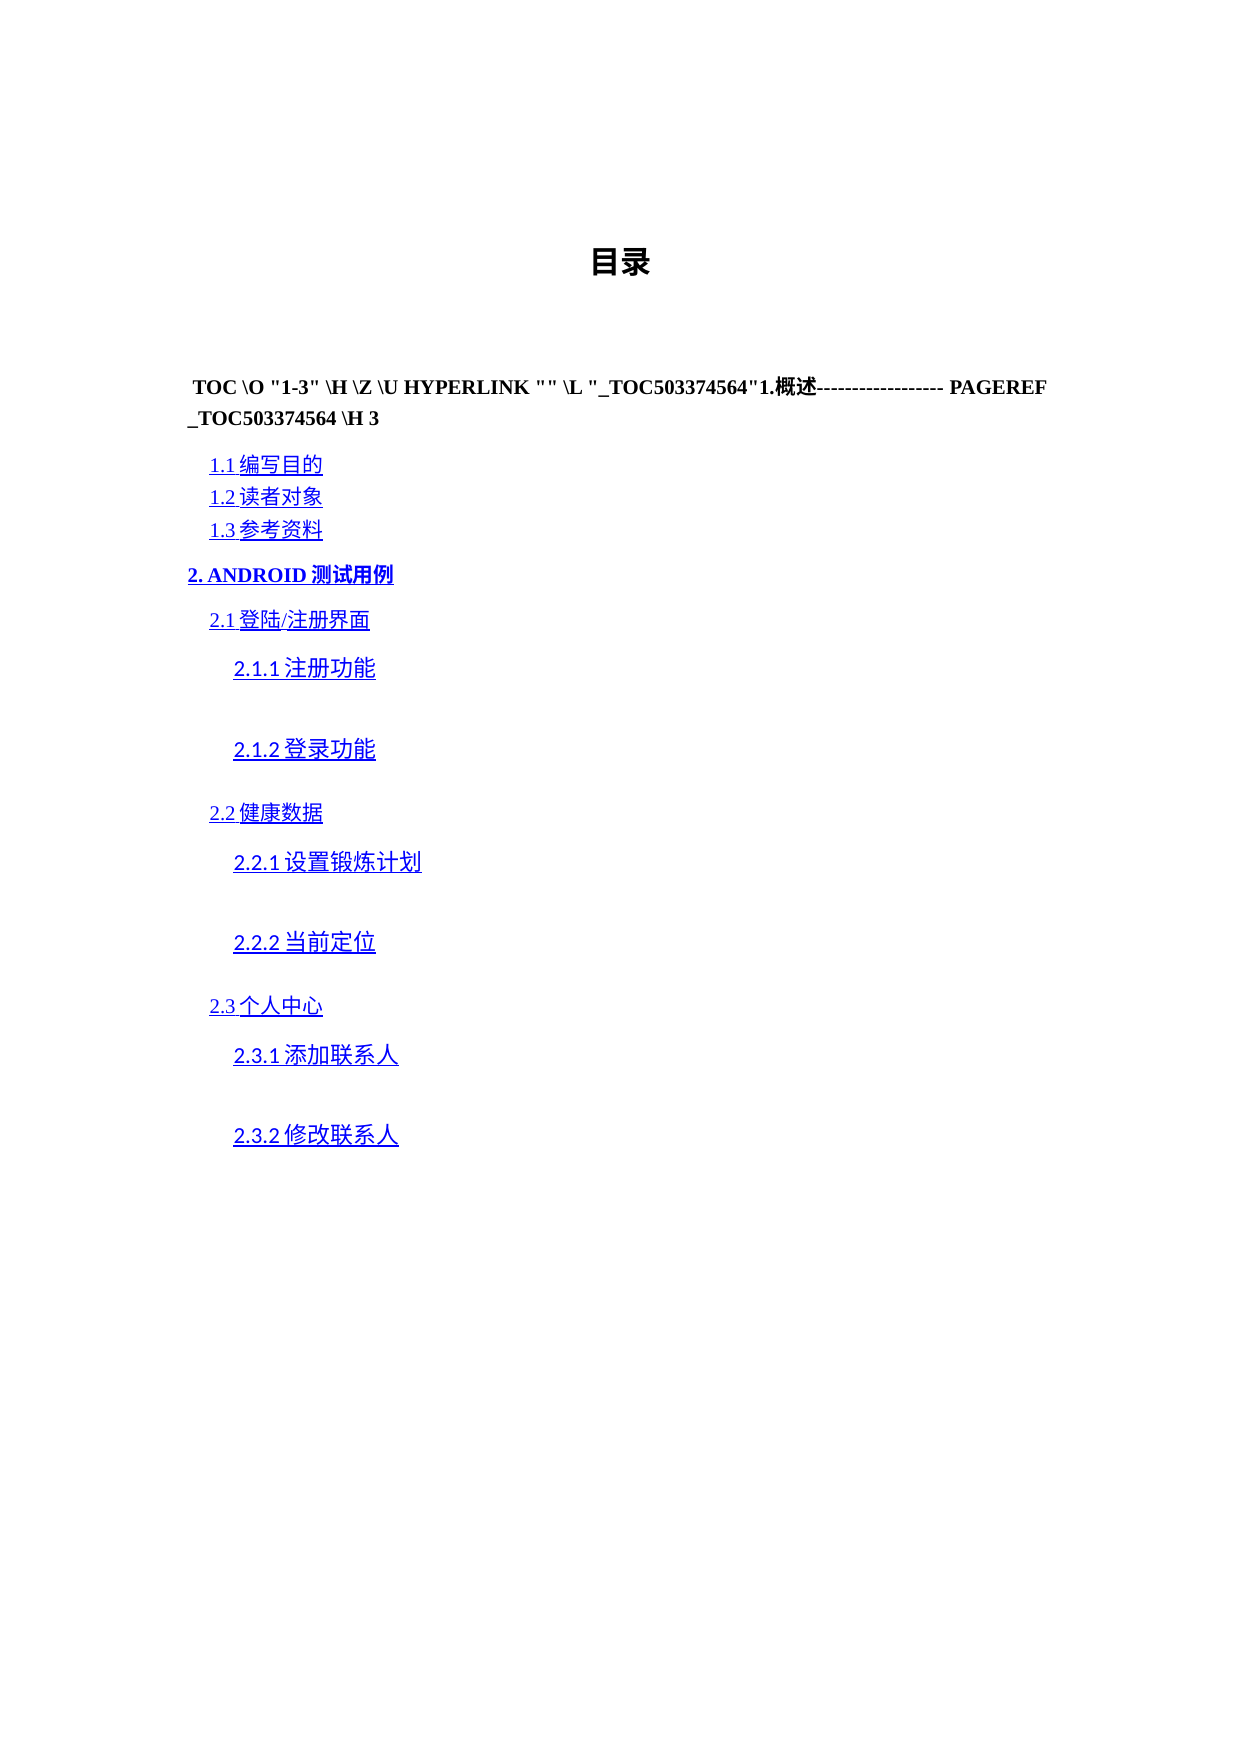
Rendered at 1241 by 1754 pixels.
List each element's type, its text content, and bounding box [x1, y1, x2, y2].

text 目录 [187, 227, 1053, 292]
